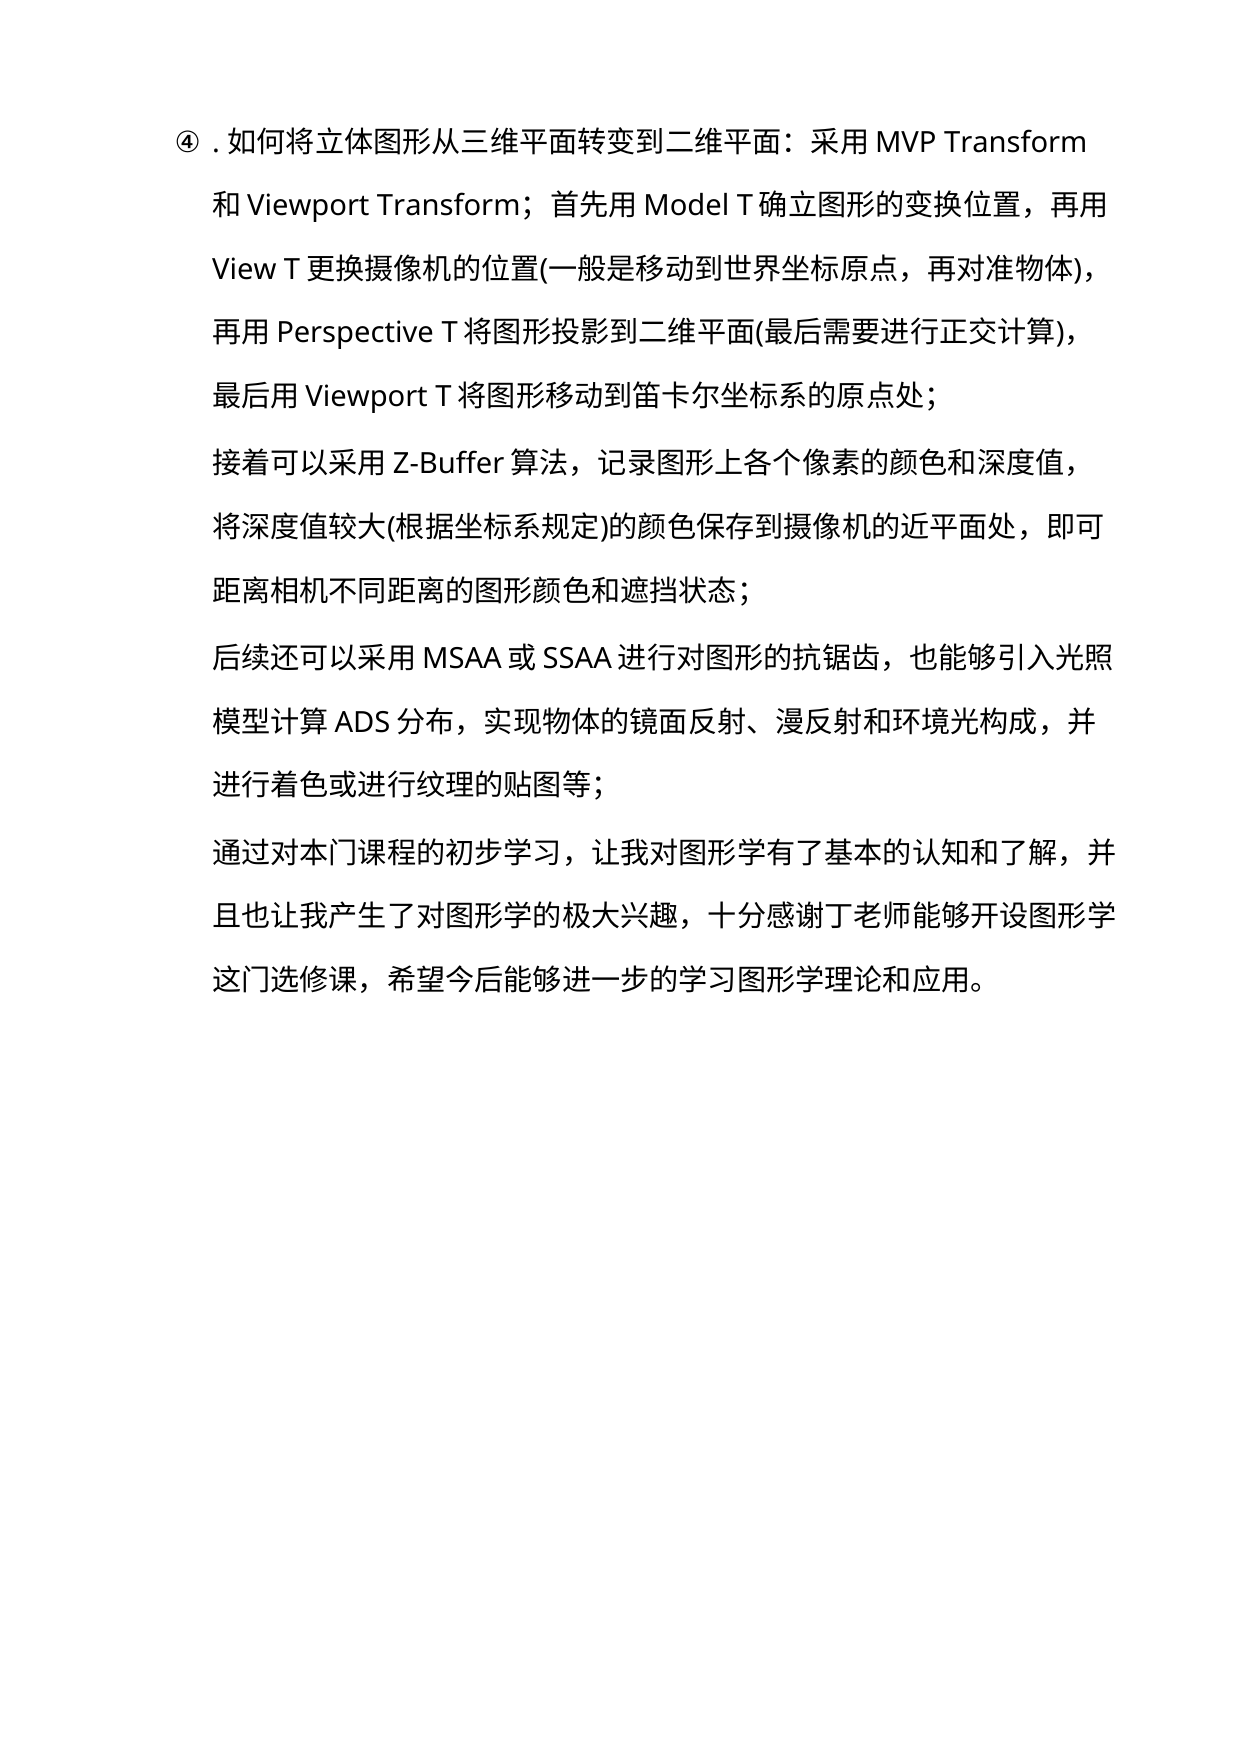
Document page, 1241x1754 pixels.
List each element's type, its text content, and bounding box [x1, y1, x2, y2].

text 后续还可以采用MSAA或SSAA进行对图形的抗锯齿，也能够引入光照模型计算ADS分布，实现物体的镜面反射、漫反射和环境光构成，并进行着色或进行纹理的贴图等； [212, 635, 1122, 804]
text 通过对本门课程的初步学习，让我对图形学有了基本的认知和了解，并且也让我产生了对图形学的极大兴趣，十分感谢丁老师能够开设图形学这门选修课，希望今后能够进一步的学习图形学理论和应用。 [212, 829, 1122, 998]
list . 如何将立体图形从三维平面转变到二维平面：采用MVP Transform和Viewport Transform；首先用Model T确立图形的变换位置，再用View T更换摄像机的位置(一般是移动到世界坐标原点，再对准物体)，再用Perspective T将图形投影到二维平面(最后需要进行正交计算)，最后用Viewport T将图形移动到笛卡尔坐标系的原点处； [174, 118, 1122, 415]
text 接着可以采用Z-Buffer算法，记录图形上各个像素的颜色和深度值，将深度值较大(根据坐标系规定)的颜色保存到摄像机的近平面处，即可距离相机不同距离的图形颜色和遮挡状态； [212, 440, 1122, 609]
